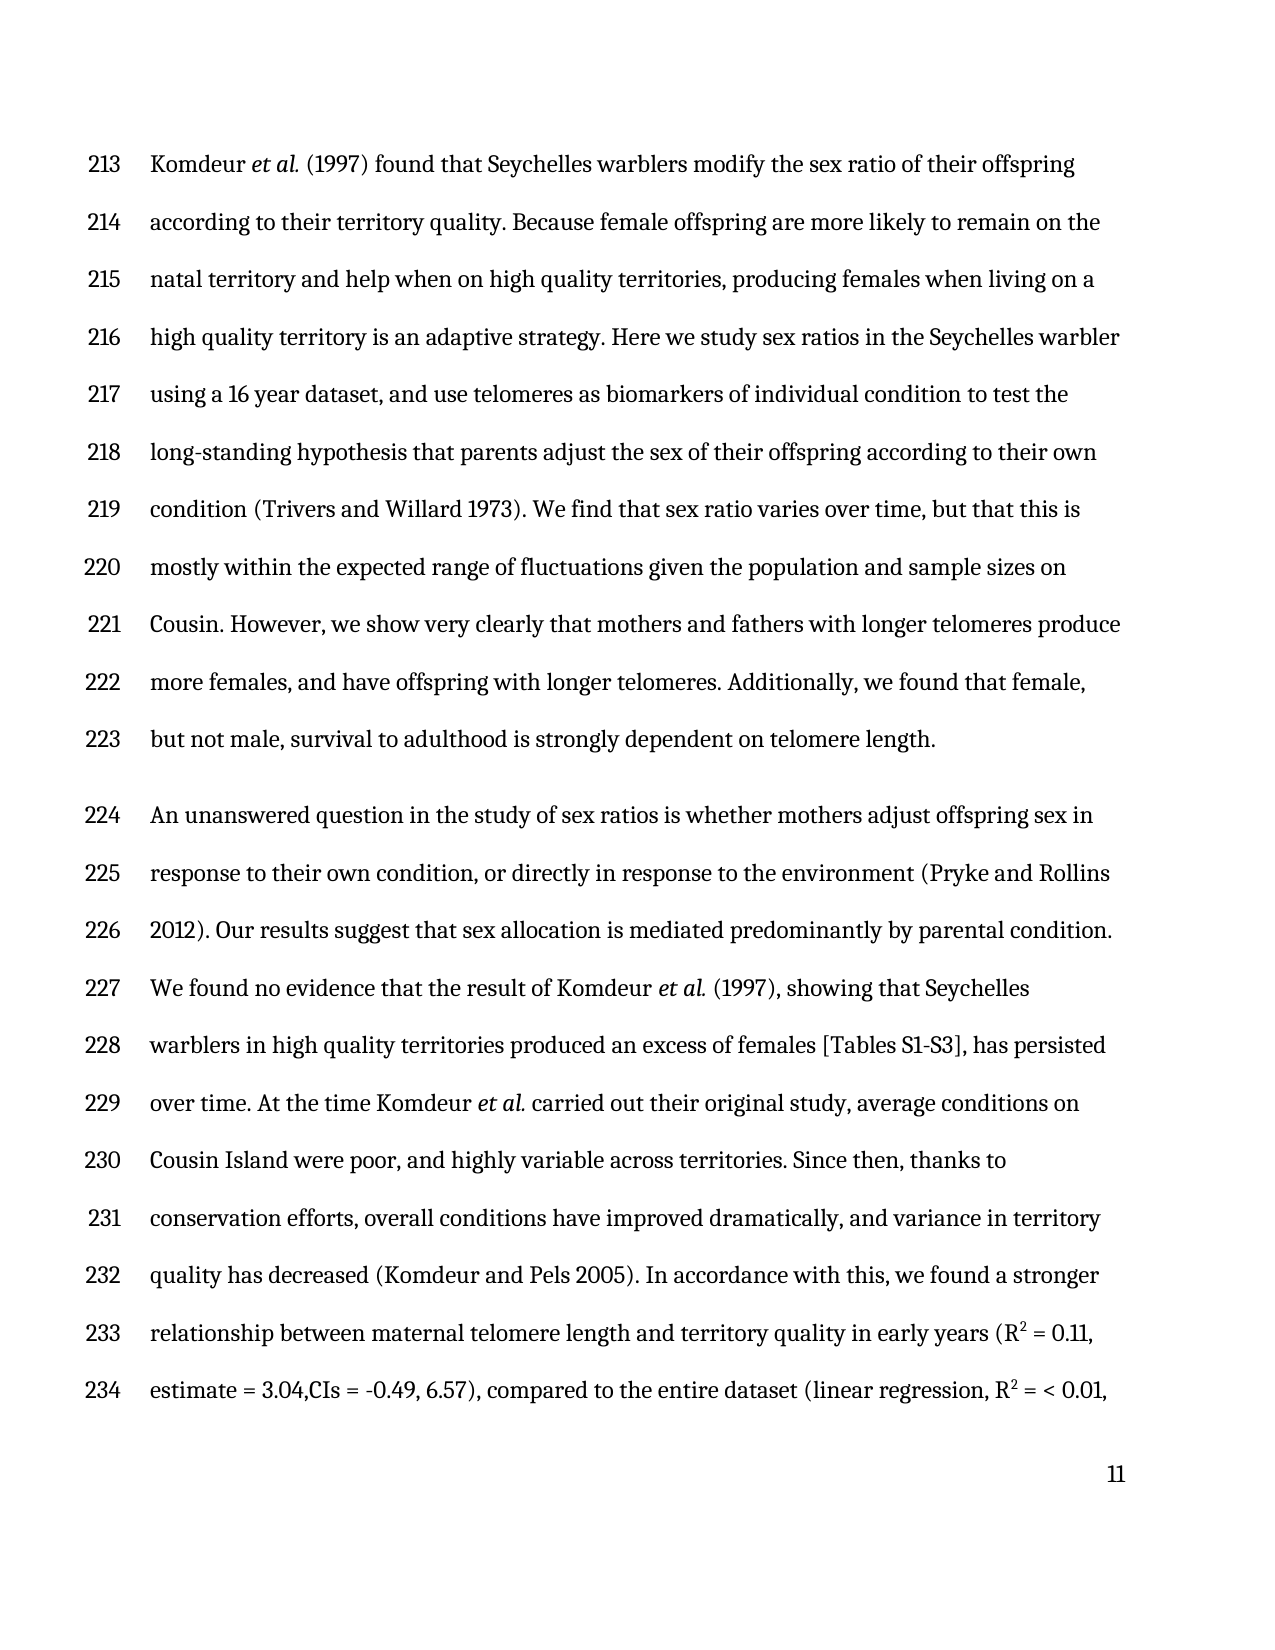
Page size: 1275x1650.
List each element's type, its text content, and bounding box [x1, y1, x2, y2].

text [150, 801, 1125, 1405]
text Komdeur et al. (1997) found that Seychelles warblers modify the sex ratio of their offspring according to their territory quality. Because female offspring are more likely to remain on the natal territory and help when on high quality territories, producing females when living on a high quality territory is an adaptive strategy. Here we study sex ratios in the Seychelles warbler using a 16 year dataset, and use telomeres as biomarkers of individual condition to test the long-standing hypothesis that parents adjust the sex of their offspring according to their own condition (Trivers and Willard 1973). We find that sex ratio varies over time, but that this is mostly within the expected range of fluctuations given the population and sample sizes on Cousin. However, we show very clearly that mothers and fathers with longer telomeres produce more females, and have offspring with longer telomeres. Additionally, we found that female, but not male, survival to adulthood is strongly dependent on telomere length. [150, 150, 1125, 754]
